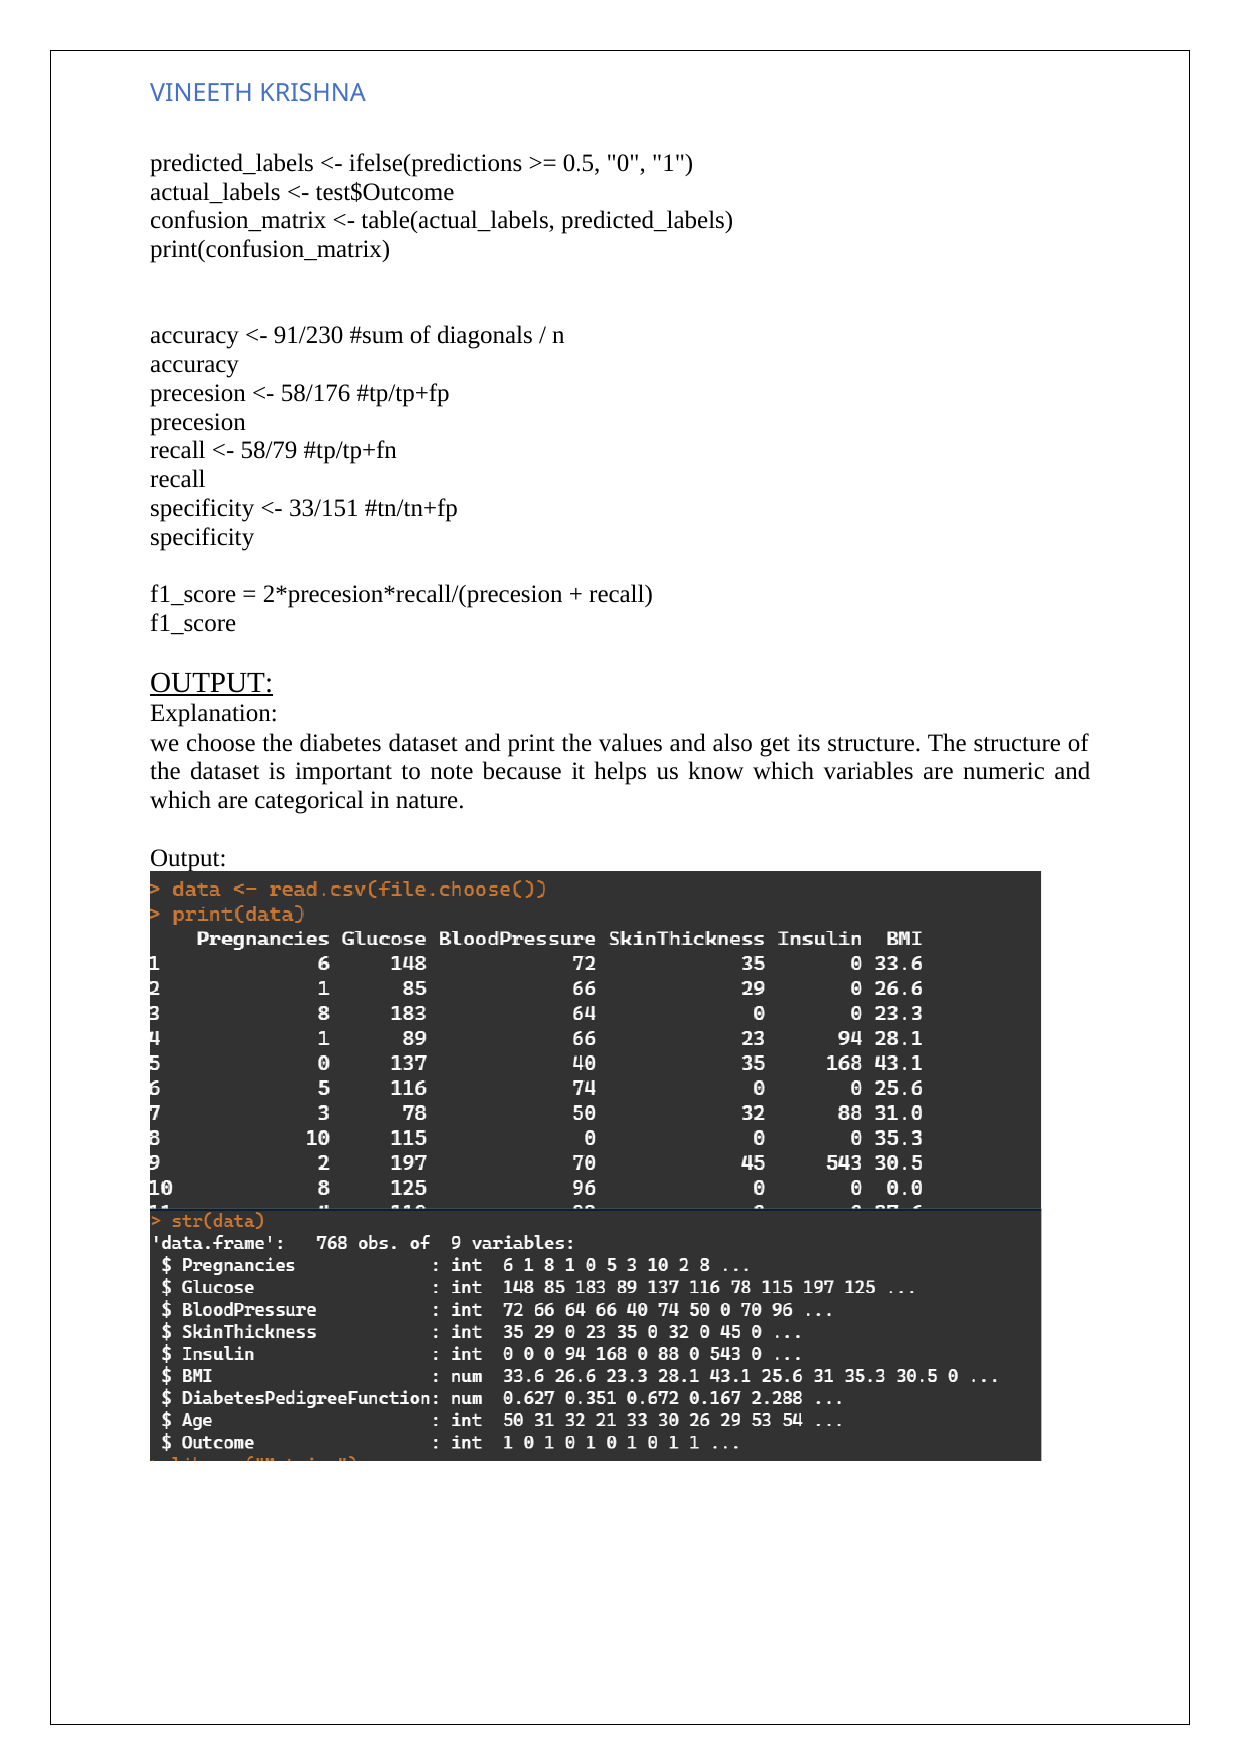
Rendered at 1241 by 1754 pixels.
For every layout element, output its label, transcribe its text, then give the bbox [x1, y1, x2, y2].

text Output: [150, 843, 1105, 871]
subtitle OUTPUT: [150, 666, 1105, 699]
picture [150, 871, 1042, 1461]
text precesion <- 58/176 #tp/tp+fp precesion [150, 378, 451, 435]
text Explanation: [150, 699, 1105, 728]
text recall <- 58/79 #tp/tp+fn recall [150, 435, 399, 493]
text accuracy <- 91/230 #sum of diagonals / n accuracy [150, 320, 566, 378]
text f1_score = 2*precesion*recall/(precesion + recall) f1_score [150, 579, 655, 637]
text we choose the diabetes dataset and print the values and also get its structure. The structure of the dataset is important to note because it helps us know which variables are numeric and which are categorical in nature. [150, 728, 1090, 814]
text confusion_matrix <- table(actual_labels, predicted_labels) print(confusion_matrix) [150, 205, 735, 263]
text specificity <- 33/151 #tn/tn+fp specificity [150, 493, 460, 550]
text predicted_labels <- ifelse(predictions >= 0.5, "0", "1") actual_labels <- test$Outcome [150, 148, 695, 205]
